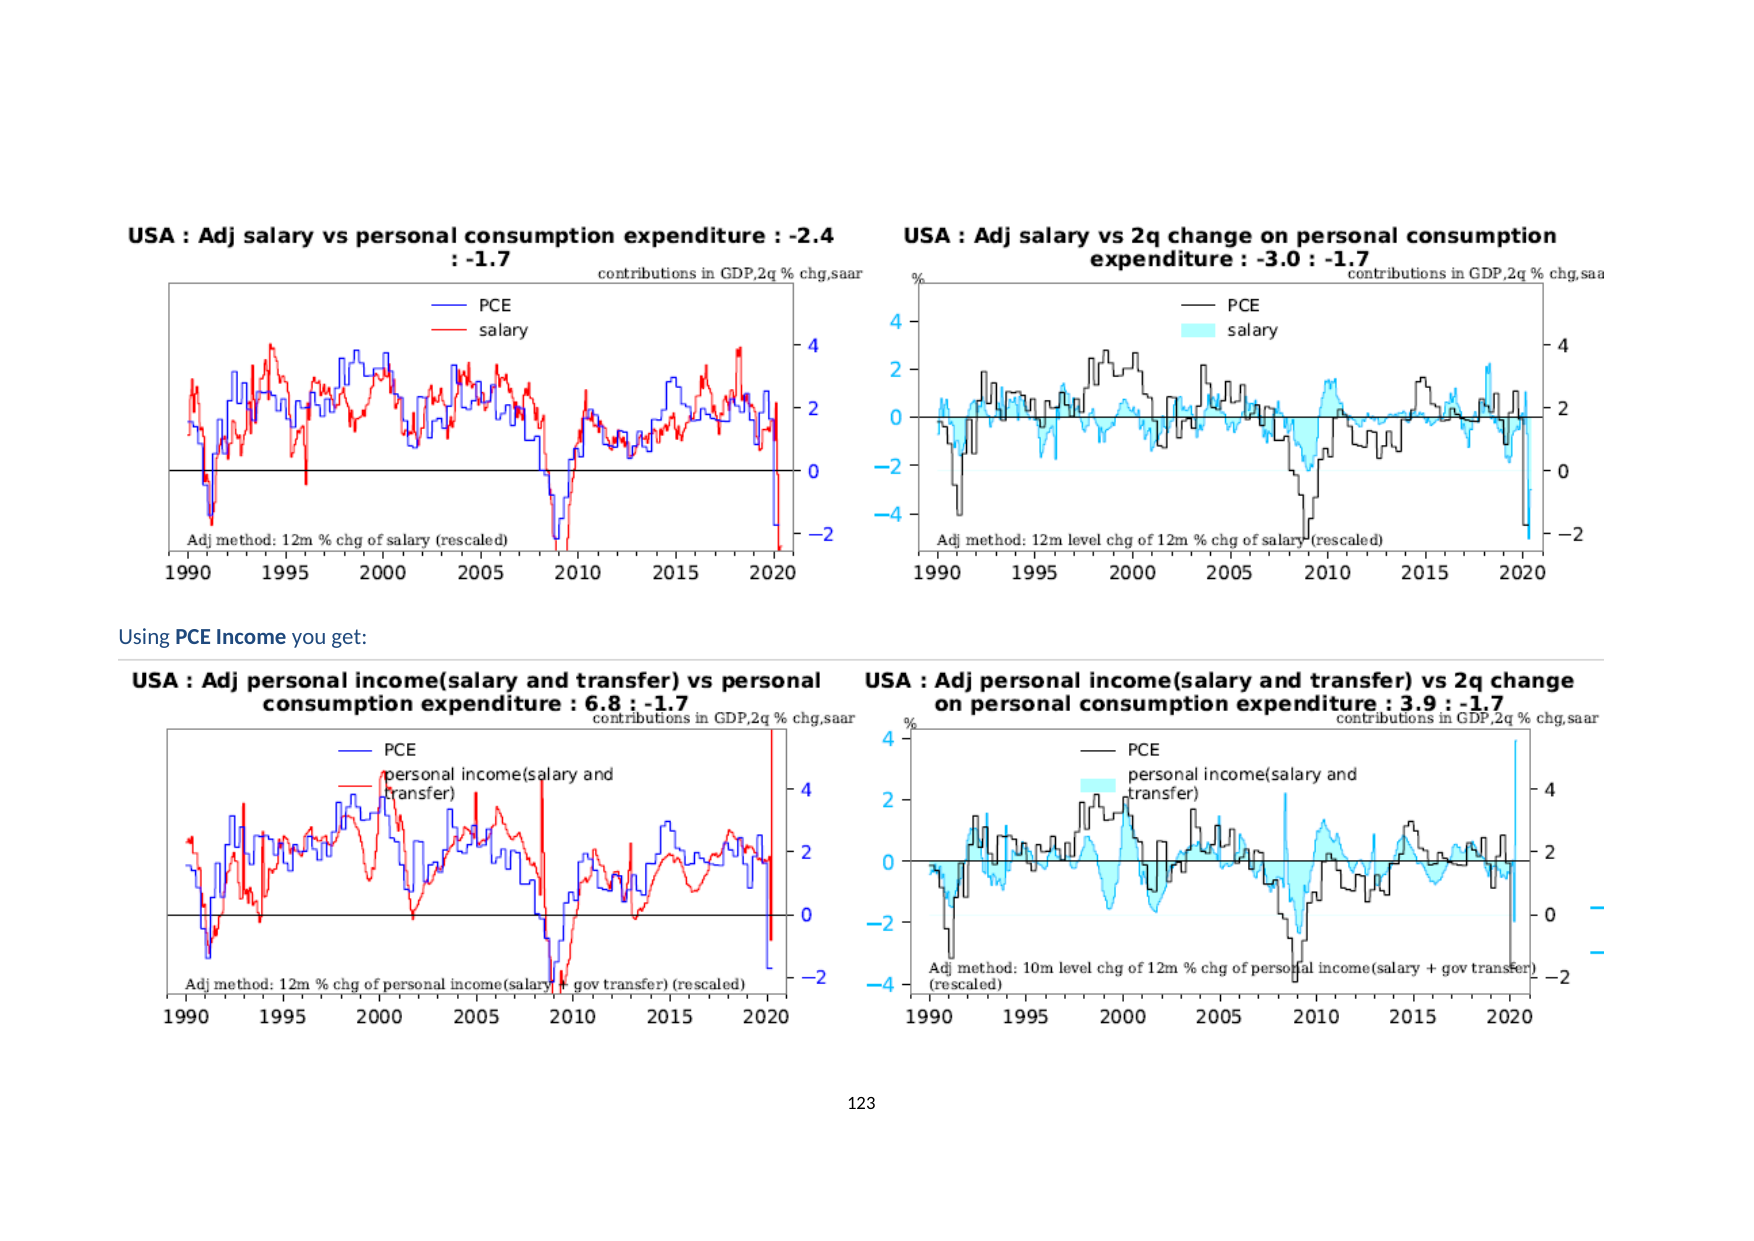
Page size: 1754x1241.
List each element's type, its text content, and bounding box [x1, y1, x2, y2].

text Using PCE Income you get: [118, 620, 1604, 653]
picture [118, 213, 1604, 604]
picture [118, 658, 1604, 1037]
